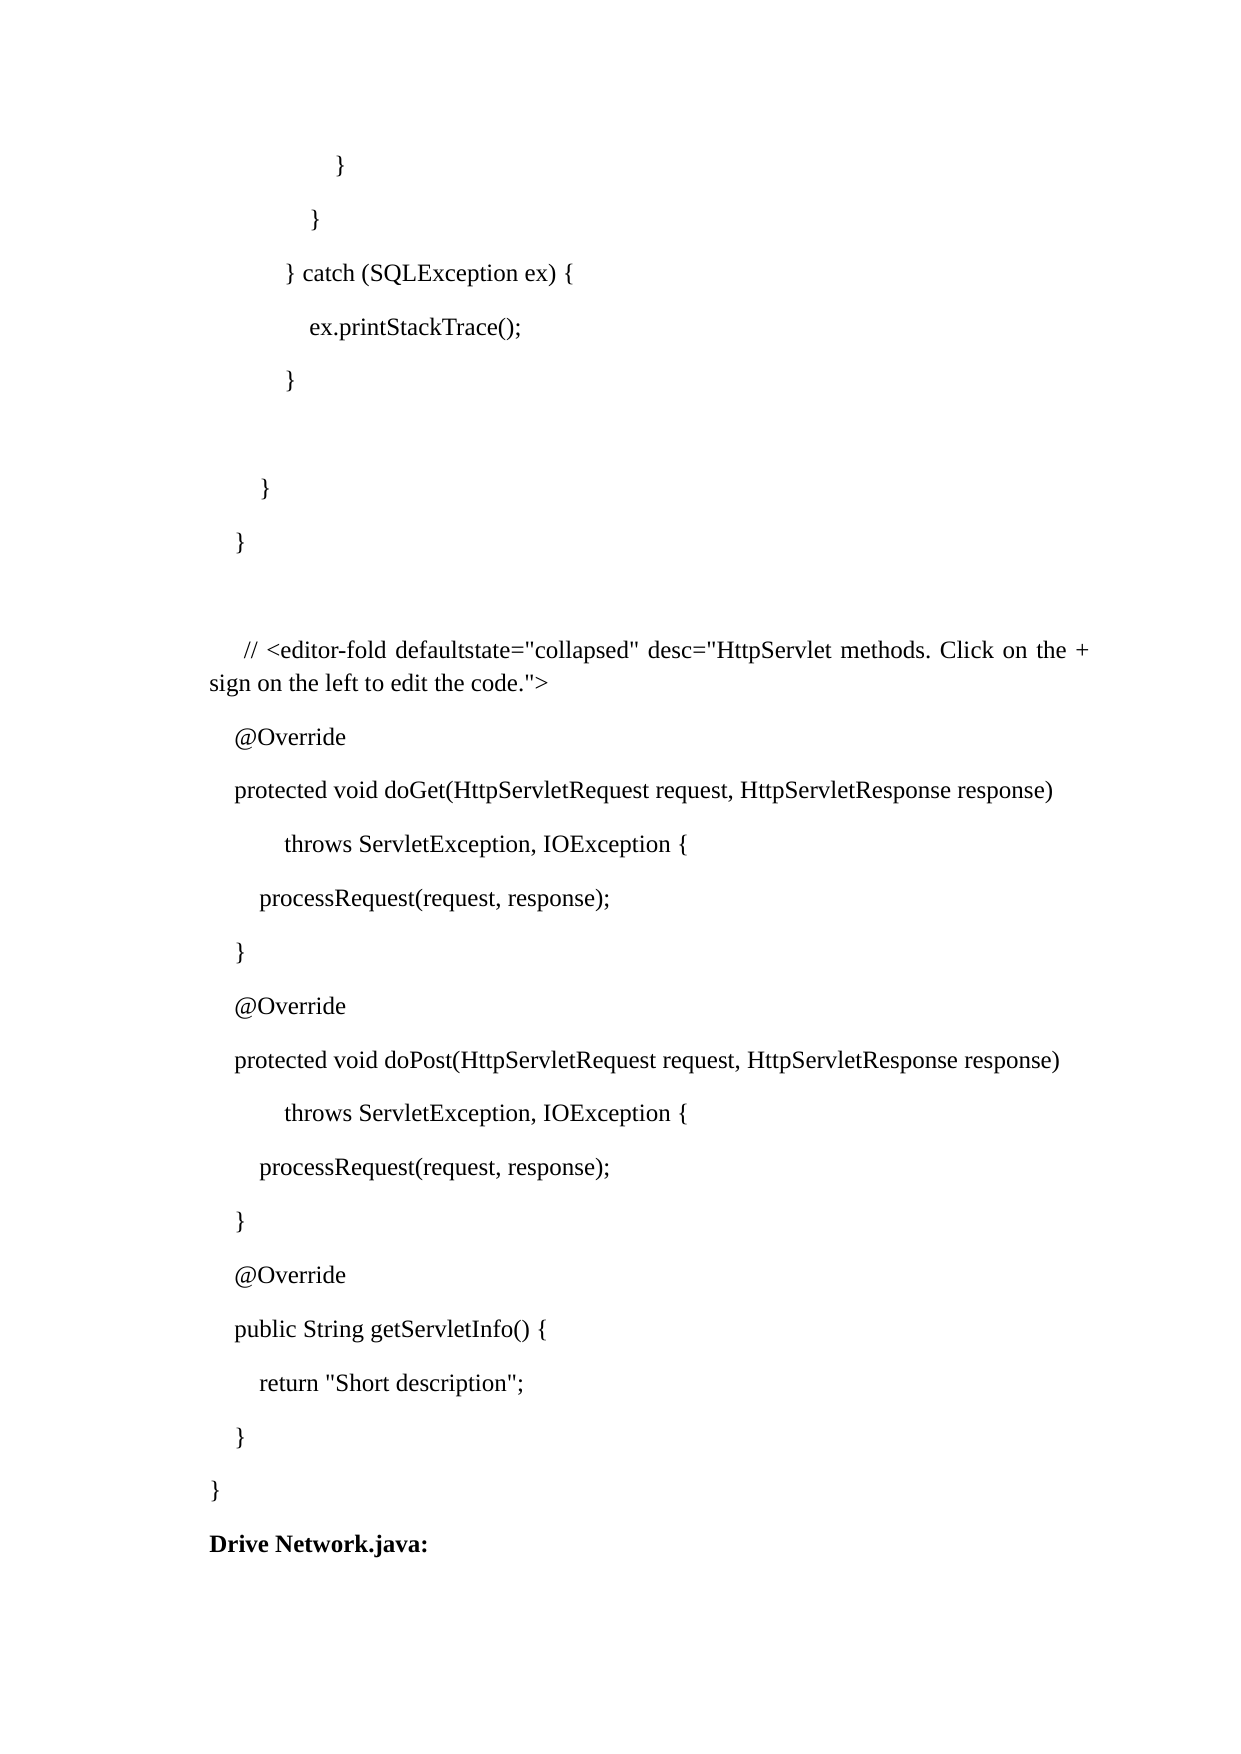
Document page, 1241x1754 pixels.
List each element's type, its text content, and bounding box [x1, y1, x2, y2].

text protected void doGet(HttpServletRequest request, HttpServletResponse response) [209, 775, 1090, 804]
text return "Short description"; [209, 1368, 1090, 1397]
text Drive Network.java: [209, 1529, 1090, 1558]
text } [209, 473, 1090, 502]
text } [209, 150, 1090, 179]
text ex.printStackTrace(); [209, 312, 1090, 340]
text } [209, 937, 1090, 966]
text } [209, 365, 1090, 394]
text protected void doPost(HttpServletRequest request, HttpServletResponse response) [209, 1045, 1090, 1073]
text } [209, 527, 1090, 556]
text @Override [209, 722, 1090, 750]
text throws ServletException, IOException { [209, 1098, 1090, 1127]
text } catch (SQLException ex) { [209, 258, 1090, 286]
text processRequest(request, response); [209, 1152, 1090, 1181]
text } [209, 1206, 1090, 1235]
text @Override [209, 991, 1090, 1019]
text processRequest(request, response); [209, 883, 1090, 912]
text throws ServletException, IOException { [209, 829, 1090, 858]
text } [209, 1476, 1090, 1504]
text } [209, 1422, 1090, 1450]
text // <editor-fold defaultstate="collapsed" desc="HttpServlet methods. Click on the + sign on the left to edit the code."> [209, 635, 1090, 696]
text } [209, 204, 1090, 233]
text public String getServletInfo() { [209, 1314, 1090, 1343]
text @Override [209, 1260, 1090, 1289]
